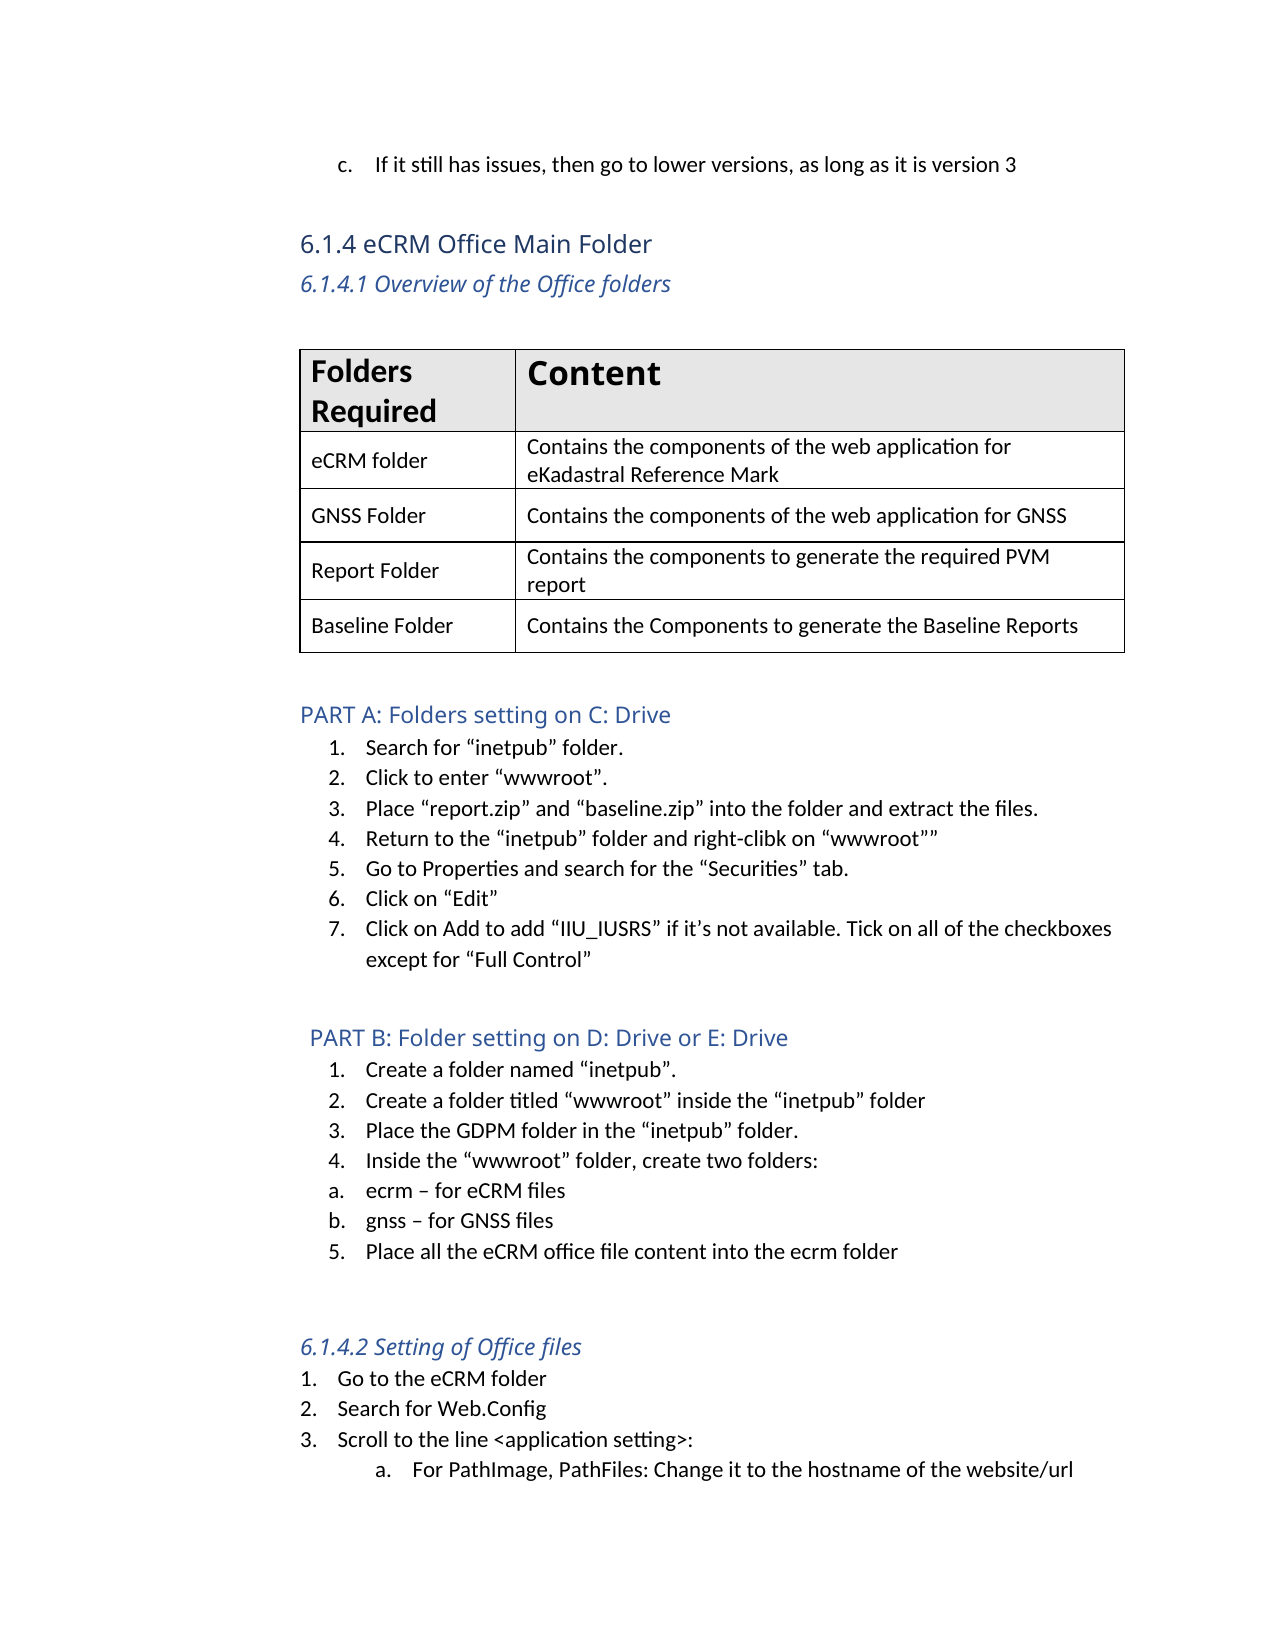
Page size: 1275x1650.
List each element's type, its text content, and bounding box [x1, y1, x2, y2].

list Search for Web.Config [300, 1394, 1125, 1422]
list Create a folder named “inetpub”. [328, 1056, 1125, 1083]
table_cell Baseline Folder [301, 600, 515, 652]
list Click to enter “wwwroot”. [328, 763, 1125, 791]
list Create a folder titled “wwwroot” inside the “inetpub” folder [328, 1086, 1125, 1114]
table_cell Contains the components to generate the required PVM report [516, 543, 1124, 598]
table_cell Report Folder [301, 543, 515, 598]
list Go to Properties and search for the “Securities” tab. [328, 854, 1125, 882]
table_cell Contains the Components to generate the Baseline Reports [516, 600, 1124, 652]
table_cell GNSS Folder [301, 489, 515, 541]
subtitle 6.1.4.1 Overview of the Office folders [150, 268, 1125, 299]
list Click on Add to add “IIU_IUSRS” if it’s not available. Tick on all of the checkboxes except for “Full Control” [328, 914, 1125, 973]
subtitle 6.1.4.2 Setting of Office files [150, 1331, 1125, 1362]
subtitle PART B: Folder setting on D: Drive or E: Drive [309, 1022, 1125, 1053]
list Place “report.zip” and “baseline.zip” into the folder and extract the files. [328, 794, 1125, 822]
list gnss – for GNSS files [328, 1207, 1125, 1234]
table_cell Contains the components of the web application for eKadastral Reference Mark [516, 432, 1124, 488]
list Place all the eCRM office file content into the ecrm folder [328, 1237, 1125, 1265]
list Scroll to the line <application setting>: [300, 1425, 1125, 1453]
list ecrm – for eCRM files [328, 1176, 1125, 1204]
subtitle 6.1.4 eCRM Office Main Folder [225, 227, 1125, 261]
list Go to the eCRM folder [300, 1364, 1125, 1392]
list Return to the “inetpub” folder and right-clibk on “wwwroot”” [328, 824, 1125, 852]
table_header Content [516, 350, 1124, 431]
list Inside the “wwwroot” folder, create two folders: [328, 1146, 1125, 1174]
subtitle PART A: Folders setting on C: Drive [300, 699, 1125, 731]
list Place the GDPM folder in the “inetpub” folder. [328, 1116, 1125, 1144]
list If it still has issues, then go to lower versions, as long as it is version 3 [337, 150, 1125, 208]
table_cell eCRM folder [301, 432, 515, 488]
list Click on “Edit” [328, 884, 1125, 912]
table_cell Contains the components of the web application for GNSS [516, 489, 1124, 541]
table_header Folders Required [301, 350, 515, 431]
list For PathImage, PathFiles: Change it to the hostname of the website/url [375, 1455, 1125, 1483]
list Search for “inetpub” folder. [328, 733, 1125, 761]
